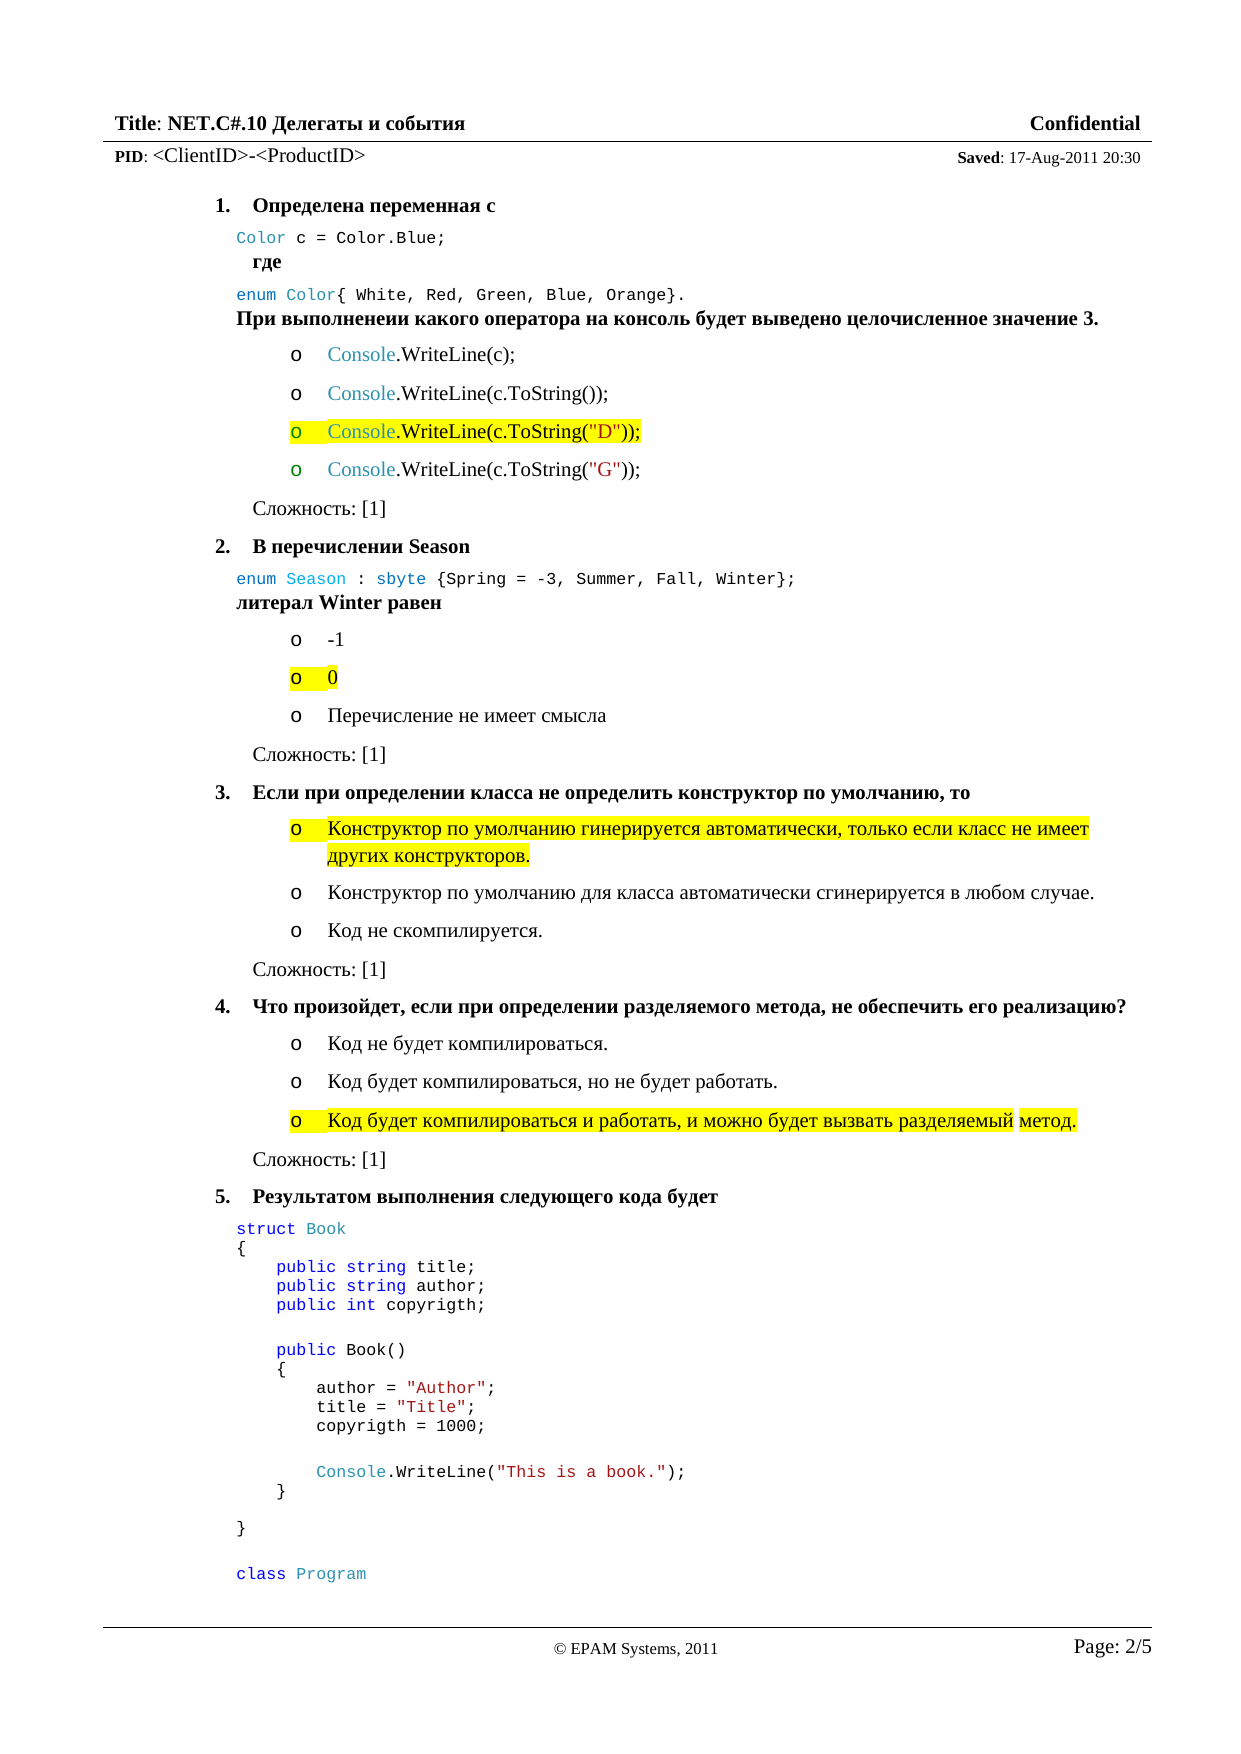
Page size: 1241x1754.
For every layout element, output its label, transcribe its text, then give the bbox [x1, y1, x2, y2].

text литерал Winter равен [177, 589, 1152, 614]
list Результатом выполнения следующего кода будет [215, 1183, 1152, 1208]
list Код не будет компилироваться. [290, 1031, 1152, 1057]
text public string title; [236, 1258, 1107, 1277]
text enum Color{ White, Red, Green, Blue, Orange}. [236, 286, 1107, 305]
list В перечислении Season [215, 533, 1152, 558]
list Что произойдет, если при определении разделяемого метода, не обеспечить его реализацию? [215, 993, 1152, 1018]
list -1 [290, 627, 1152, 652]
list Конструктор по умолчанию гинерируется автоматически, только если класс не имеет других конструкторов. [290, 816, 1152, 867]
text author = "Author"; [236, 1380, 1107, 1398]
text Сложность: [1] [252, 956, 1152, 981]
text Color c = Color.Blue; [236, 230, 1107, 248]
text } [236, 1482, 1107, 1501]
list Console.WriteLine(c.ToString("G")); [290, 457, 1152, 483]
list Перечисление не имеет смысла [290, 703, 1152, 729]
list Конструктор по умолчанию для класса автоматически сгинерируется в любом случае. [290, 879, 1152, 905]
text } [236, 1520, 1107, 1539]
list Если при определении класса не определить конструктор по умолчанию, то [215, 779, 1152, 804]
text При выполненеии какого оператора на консоль будет выведено целочисленное значение 3. [177, 305, 1152, 330]
list 0 [327, 665, 1152, 691]
text Сложность: [1] [252, 741, 1152, 766]
text struct Book [236, 1221, 1107, 1239]
text Сложность: [1] [252, 1146, 1152, 1171]
text public int copyrigth; [236, 1296, 1107, 1315]
text title = "Title"; [236, 1398, 1107, 1417]
text public string author; [236, 1277, 1107, 1296]
text где [252, 248, 1152, 273]
list Console.WriteLine(c.ToString()); [290, 381, 1152, 406]
text public Book() [236, 1342, 1107, 1361]
list Определена переменная c [215, 192, 1152, 217]
text class Program [236, 1566, 1107, 1584]
list Console.WriteLine(c.ToString("D")); [327, 419, 1152, 444]
text { [236, 1361, 1107, 1380]
text enum Season : sbyte {Spring = -3, Summer, Fall, Winter}; [236, 570, 1107, 589]
text { [236, 1239, 1107, 1258]
list Код будет компилироваться, но не будет работать. [290, 1069, 1152, 1095]
list Console.WriteLine(c); [290, 342, 1152, 368]
text Сложность: [1] [252, 495, 1152, 520]
text copyrigth = 1000; [236, 1417, 1107, 1436]
list Код не скомпилируется. [290, 918, 1152, 943]
list Код будет компилироваться и работать, и можно будет вызвать разделяемый метод. [290, 1107, 1152, 1133]
text Console.WriteLine("This is a book."); [236, 1463, 1107, 1482]
